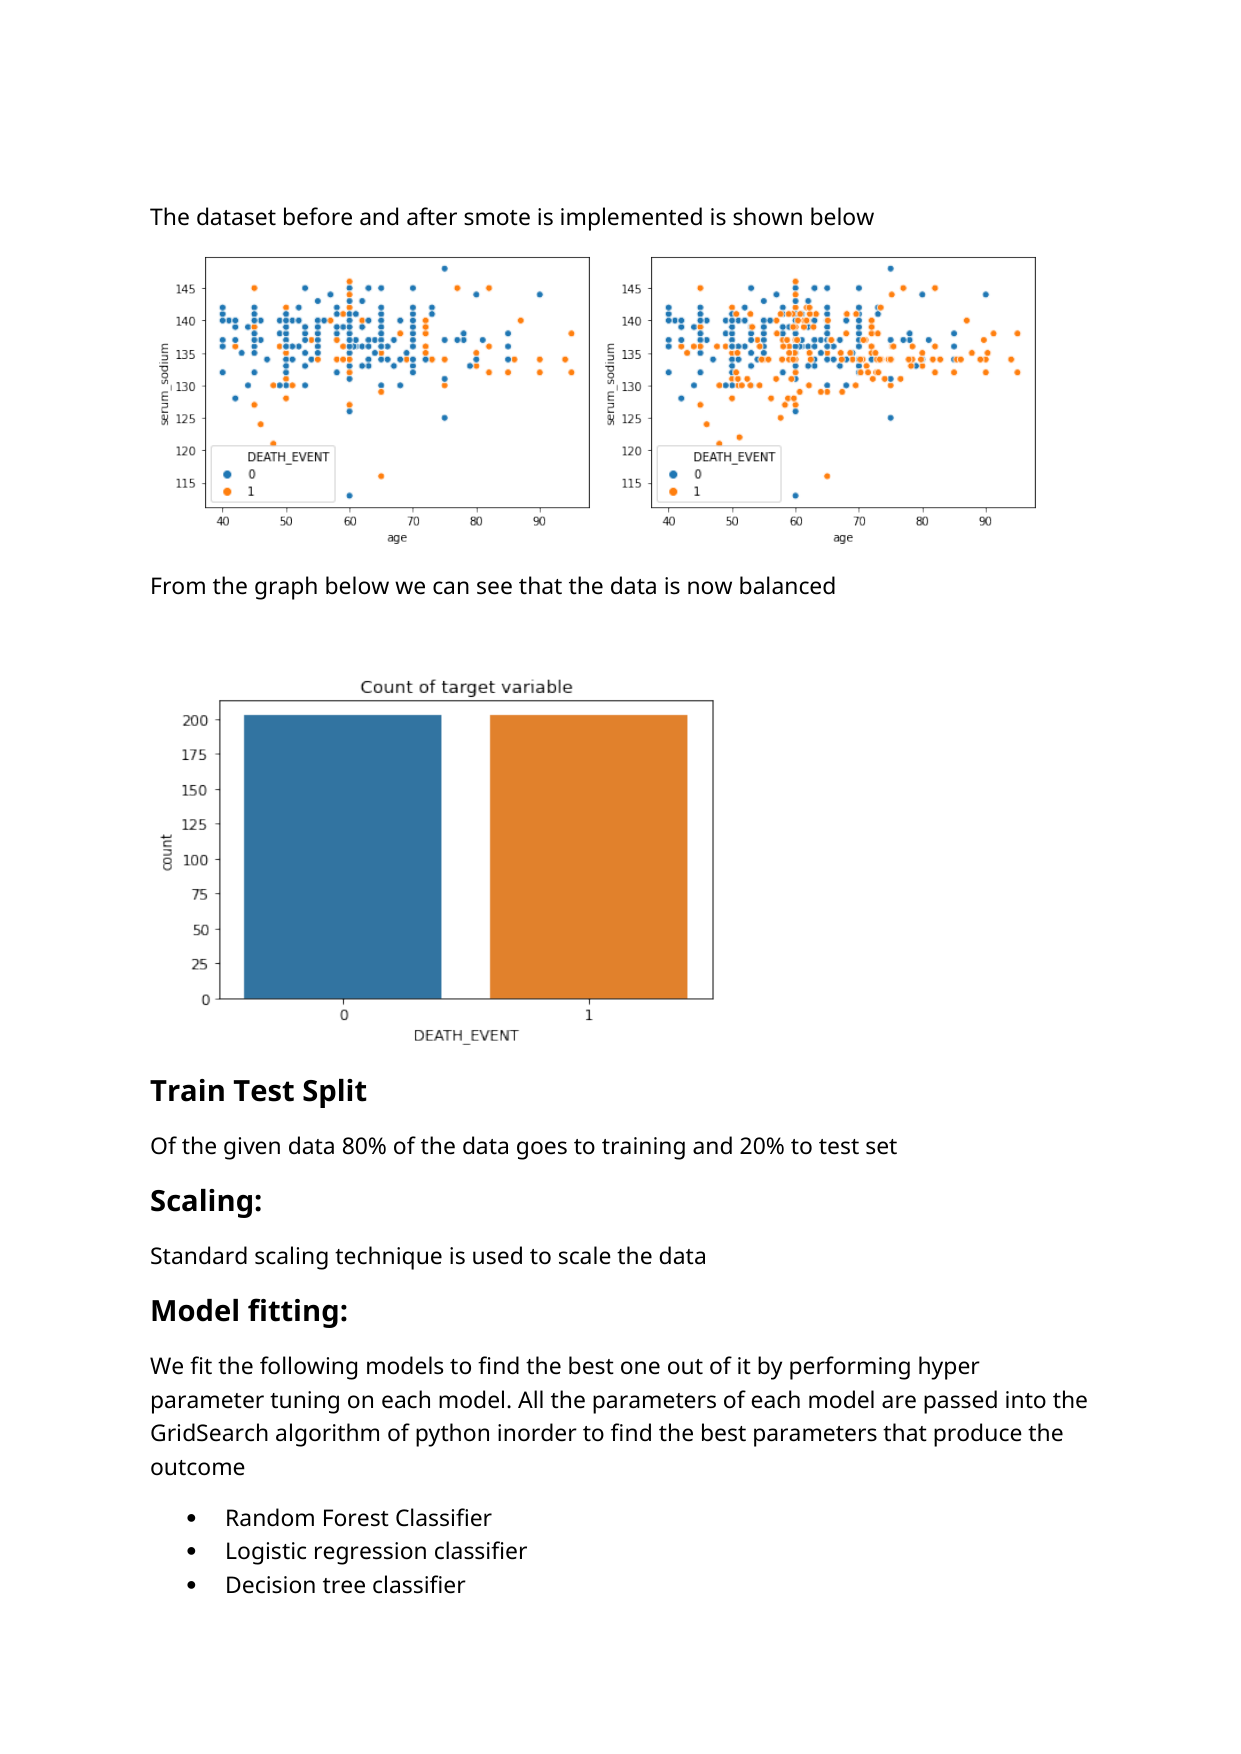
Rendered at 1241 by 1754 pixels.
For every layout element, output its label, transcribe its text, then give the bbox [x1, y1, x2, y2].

text Of the given data 80% of the data goes to training and 20% to test set [150, 1130, 1090, 1161]
text The dataset before and after smote is implemented is shown below [150, 200, 1090, 232]
text We fit the following models to find the best one out of it by performing hyper parameter tuning on each model. All the parameters of each model are passed into the GridSearch algorithm of python inorder to find the best parameters that produce the outcome [150, 1350, 1090, 1482]
text Standard scaling technique is used to scale the data [150, 1240, 1090, 1271]
list Decision tree classifier [187, 1569, 1090, 1600]
text Train Test Split [150, 1071, 1090, 1110]
list Random Forest Classifier [187, 1502, 1090, 1533]
picture [150, 250, 1043, 551]
text From the graph below we can see that the data is now balanced [150, 570, 1090, 601]
text Scaling: [150, 1181, 1090, 1220]
picture [150, 670, 723, 1052]
text Model fitting: [150, 1290, 1090, 1330]
list Logistic regression classifier [187, 1535, 1090, 1567]
